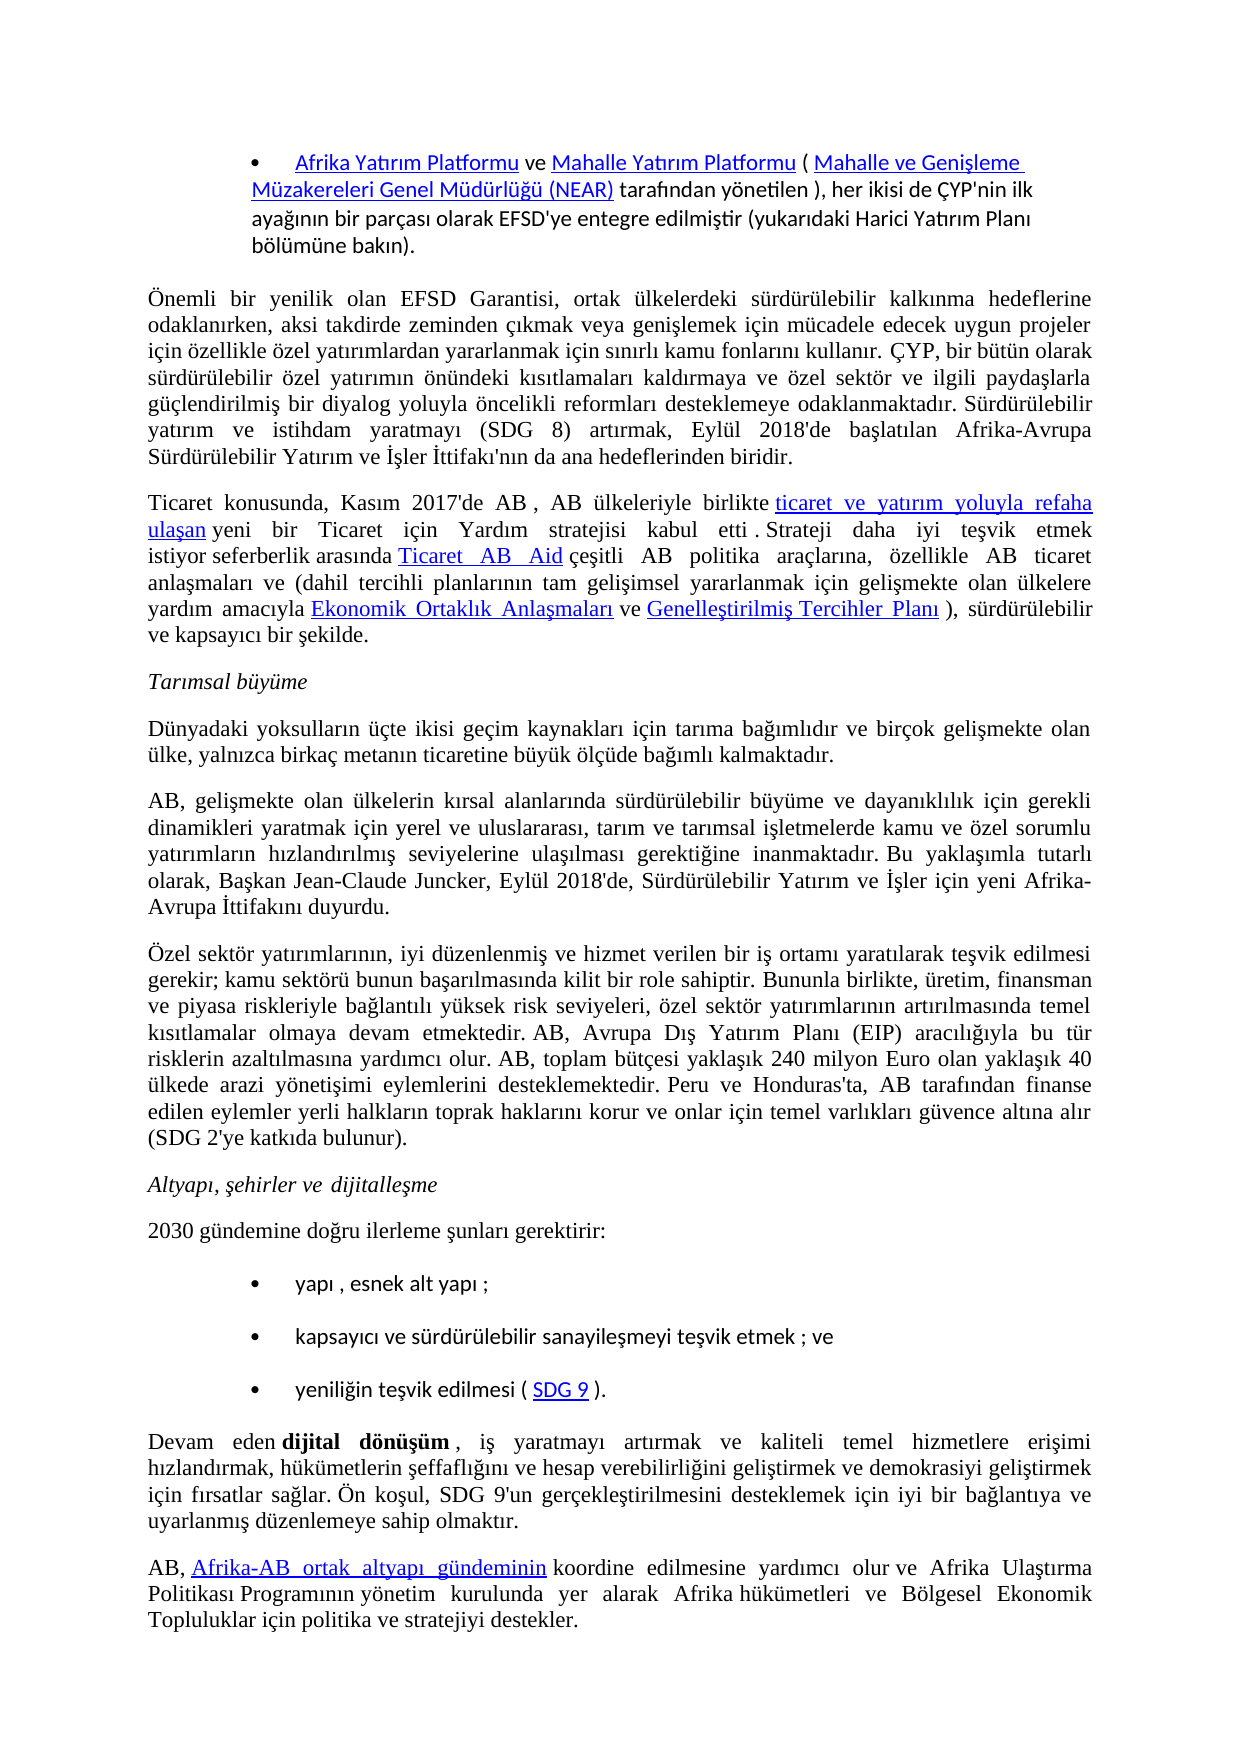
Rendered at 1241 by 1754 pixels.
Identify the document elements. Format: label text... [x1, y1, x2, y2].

text Tarımsal büyüme [148, 668, 1093, 694]
list Afrika Yatırım Platformu ve Mahalle Yatırım Platformu ( Mahalle ve Genişleme Müzakereleri Genel Müdürlüğü (NEAR) tarafından yönetilen ), her ikisi de ÇYP'nin ilk ayağının bir parçası olarak EFSD'ye entegre edilmiştir (yukarıdaki Harici Yatırım Planı bölümüne bakın). [251, 148, 1093, 260]
text Altyapı, şehirler ve dijitalleşme [148, 1171, 1093, 1197]
text Devam eden dijital dönüşüm , iş yaratmayı artırmak ve kaliteli temel hizmetlere erişimi hızlandırmak, hükümetlerin şeffaflığını ve hesap verebilirliğini geliştirmek ve demokrasiyi geliştirmek için fırsatlar sağlar. Ön koşul, SDG 9'un gerçekleştirilmesini desteklemek için iyi bir bağlantıya ve uyarlanmış düzenlemeye sahip olmaktır. [148, 1428, 1093, 1533]
text AB, gelişmekte olan ülkelerin kırsal alanlarında sürdürülebilir büyüme ve dayanıklılık için gerekli dinamikleri yaratmak için yerel ve uluslararası, tarım ve tarımsal işletmelerde kamu ve özel sorumlu yatırımların hızlandırılmış seviyelerine ulaşılması gerektiğine inanmaktadır. Bu yaklaşımla tutarlı olarak, Başkan Jean-Claude Juncker, Eylül 2018'de, Sürdürülebilir Yatırım ve İşler için yeni Afrika-Avrupa İttifakını duyurdu. [148, 788, 1093, 919]
text Dünyadaki yoksulların üçte ikisi geçim kaynakları için tarıma bağımlıdır ve birçok gelişmekte olan ülke, yalnızca birkaç metanın ticaretine büyük ölçüde bağımlı kalmaktadır. [148, 714, 1093, 767]
text Önemli bir yenilik olan EFSD Garantisi, ortak ülkelerdeki sürdürülebilir kalkınma hedeflerine odaklanırken, aksi takdirde zeminden çıkmak veya genişlemek için mücadele edecek uygun projeler için özellikle özel yatırımlardan yararlanmak için sınırlı kamu fonlarını kullanır. ÇYP, bir bütün olarak sürdürülebilir özel yatırımın önündeki kısıtlamaları kaldırmaya ve özel sektör ve ilgili paydaşlarla güçlendirilmiş bir diyalog yoluyla öncelikli reformları desteklemeye odaklanmaktadır. Sürdürülebilir yatırım ve istihdam yaratmayı (SDG 8) artırmak, Eylül 2018'de başlatılan Afrika-Avrupa Sürdürülebilir Yatırım ve İşler İttifakı'nın da ana hedeflerinden biridir. [148, 285, 1093, 469]
list yapı , esnek alt yapı ; [251, 1269, 1093, 1297]
list yeniliğin teşvik edilmesi ( SDG 9 ). [251, 1375, 1093, 1403]
text Ticaret konusunda, Kasım 2017'de AB , AB ülkeleriyle birlikte ticaret ve yatırım yoluyla refaha ulaşan yeni bir Ticaret için Yardım stratejisi kabul etti . Strateji daha iyi teşvik etmek istiyor seferberlik arasında Ticaret AB Aid çeşitli AB politika araçlarına, özellikle AB ticaret anlaşmaları ve (dahil tercihli planlarının tam gelişimsel yararlanmak için gelişmekte olan ülkelere yardım amacıyla Ekonomik Ortaklık Anlaşmaları ve Genelleştirilmiş Tercihler Planı ), sürdürülebilir ve kapsayıcı bir şekilde. [148, 489, 1093, 648]
text Özel sektör yatırımlarının, iyi düzenlenmiş ve hizmet verilen bir iş ortamı yaratılarak teşvik edilmesi gerekir; kamu sektörü bunun başarılmasında kilit bir role sahiptir. Bununla birlikte, üretim, finansman ve piyasa riskleriyle bağlantılı yüksek risk seviyeleri, özel sektör yatırımlarının artırılmasında temel kısıtlamalar olmaya devam etmektedir. AB, Avrupa Dış Yatırım Planı (EIP) aracılığıyla bu tür risklerin azaltılmasına yardımcı olur. AB, toplam bütçesi yaklaşık 240 milyon Euro olan yaklaşık 40 ülkede arazi yönetişimi eylemlerini desteklemektedir. Peru ve Honduras'ta, AB tarafından finanse edilen eylemler yerli halkların toprak haklarını korur ve onlar için temel varlıkları güvence altına alır (SDG 2'ye katkıda bulunur). [148, 940, 1093, 1151]
text AB, Afrika-AB ortak altyapı gündeminin koordine edilmesine yardımcı olur ve Afrika Ulaştırma Politikası Programının yönetim kurulunda yer alarak Afrika hükümetleri ve Bölgesel Ekonomik Topluluklar için politika ve stratejiyi destekler. [148, 1554, 1093, 1633]
list kapsayıcı ve sürdürülebilir sanayileşmeyi teşvik etmek ; ve [251, 1322, 1093, 1350]
text 2030 gündemine doğru ilerleme şunları gerektirir: [148, 1217, 1093, 1244]
